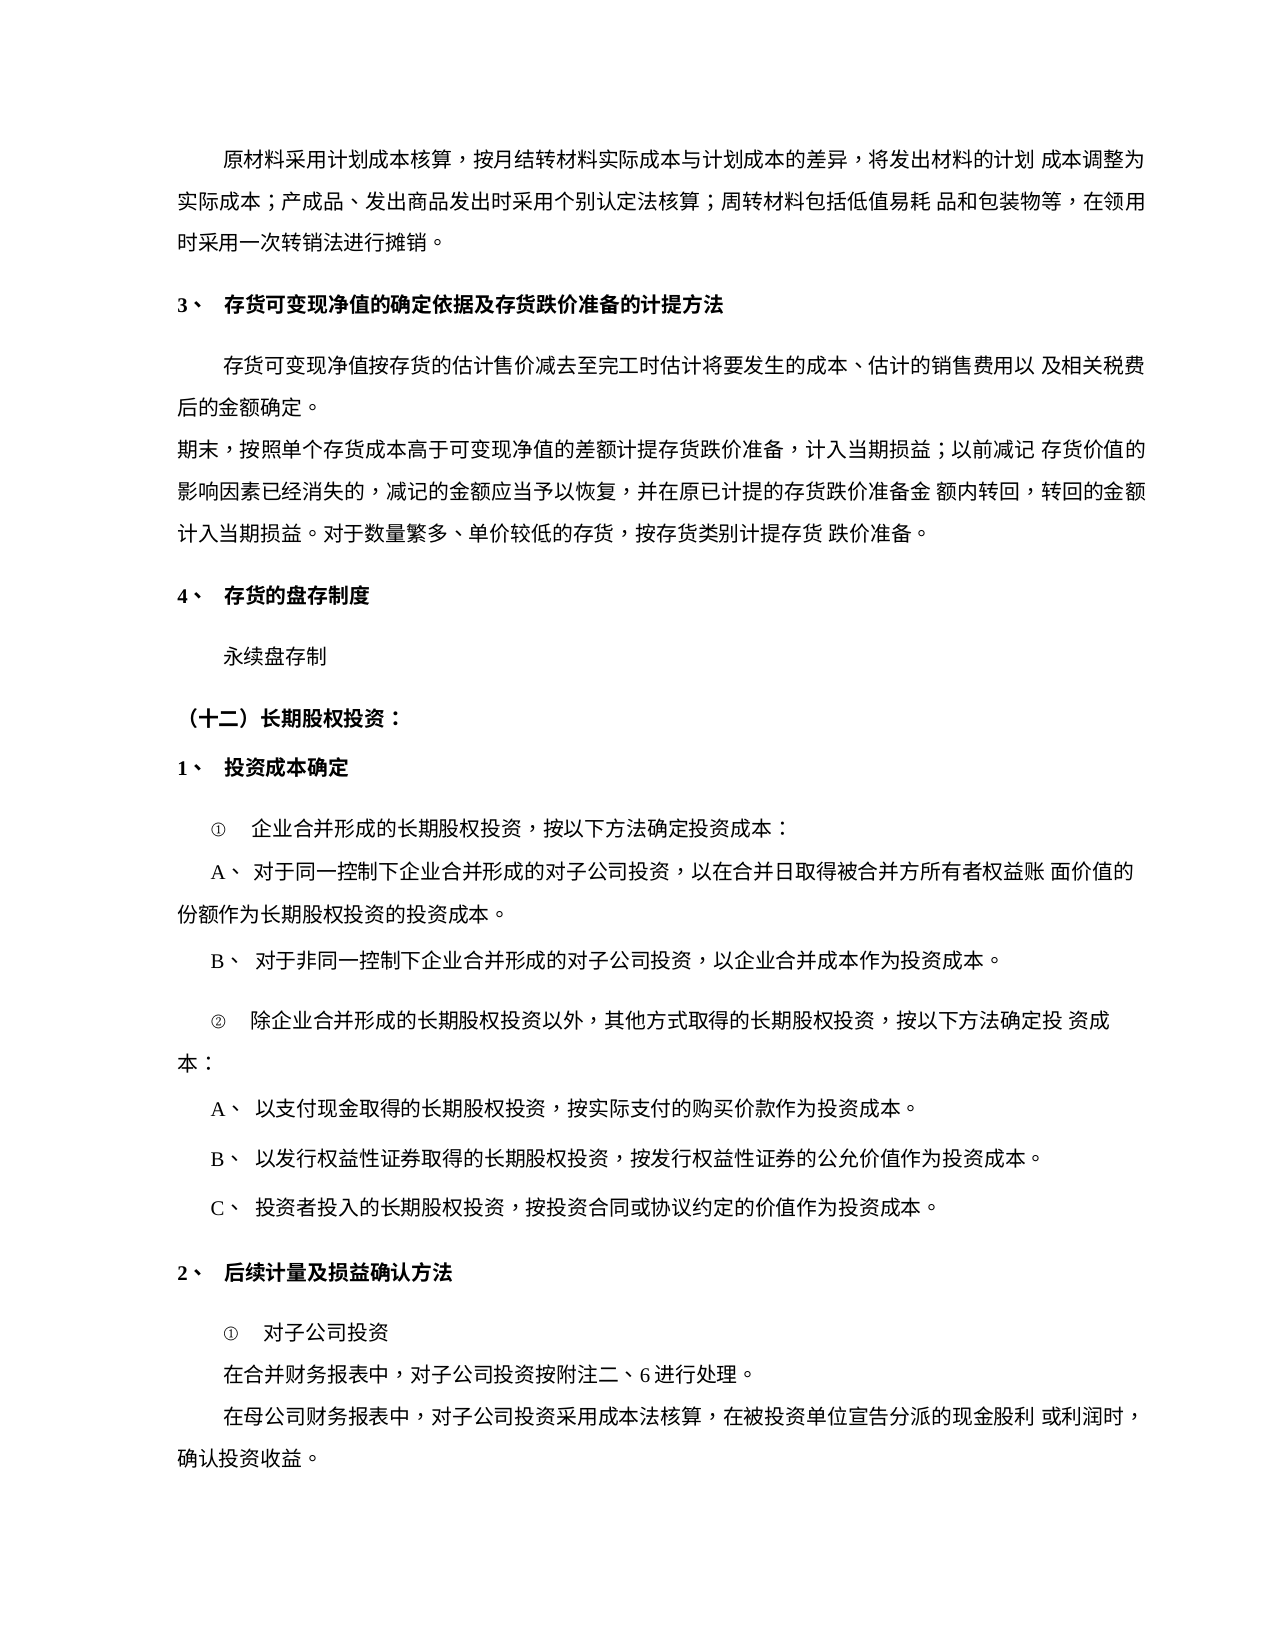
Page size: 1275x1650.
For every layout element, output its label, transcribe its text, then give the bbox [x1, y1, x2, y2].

text 期末，按照单个存货成本高于可变现净值的差额计提存货跌价准备，计入当期损益；以前减记 存货价值的影响因素已经消失的，减记的金额应当予以恢复，并在原已计提的存货跌价准备金 额内转回，转回的金额计入当期损益。对于数量繁多、单价较低的存货，按存货类别计提存货 跌价准备。 [177, 424, 1148, 549]
subtitle 1、 投资成本确定 [177, 753, 1148, 782]
list 除企业合并形成的长期股权投资以外，其他方式取得的长期股权投资，按以下方法确定投 资成本： [177, 995, 1148, 1079]
text B、 以发行权益性证券取得的长期股权投资，按发行权益性证券的公允价值作为投资成本。 [177, 1144, 1148, 1172]
text C、 投资者投入的长期股权投资，按投资合同或协议约定的价值作为投资成本。 [177, 1193, 1148, 1222]
list 对子公司投资 [177, 1307, 1148, 1349]
text 在母公司财务报表中，对子公司投资采用成本法核算，在被投资单位宣告分派的现金股利 或利润时，确认投资收益。 [177, 1391, 1148, 1475]
text A、 以支付现金取得的长期股权投资，按实际支付的购买价款作为投资成本。 [177, 1094, 1148, 1122]
list 企业合并形成的长期股权投资，按以下方法确定投资成本： [177, 803, 1148, 845]
text A、 对于同一控制下企业合并形成的对子公司投资，以在合并日取得被合并方所有者权益账 面价值的份额作为长期股权投资的投资成本。 [177, 845, 1148, 931]
text 原材料采用计划成本核算，按月结转材料实际成本与计划成本的差异，将发出材料的计划 成本调整为实际成本；产成品、发出商品发出时采用个别认定法核算；周转材料包括低值易耗 品和包装物等，在领用时采用一次转销法进行摊销。 [177, 134, 1148, 259]
text 在合并财务报表中，对子公司投资按附注二、6进行处理。 [177, 1349, 1148, 1391]
subtitle 2、 后续计量及损益确认方法 [177, 1258, 1148, 1286]
text 存货可变现净值按存货的估计售价减去至完工时估计将要发生的成本、估计的销售费用以 及相关税费后的金额确定。 [177, 340, 1148, 424]
text B、 对于非同一控制下企业合并形成的对子公司投资，以企业合并成本作为投资成本。 [177, 946, 1148, 974]
text 永续盘存制 [177, 631, 1148, 672]
subtitle 4、 存货的盘存制度 [177, 581, 1148, 609]
subtitle （十二）长期股权投资： [177, 704, 1148, 732]
subtitle 3、 存货可变现净值的确定依据及存货跌价准备的计提方法 [177, 291, 1148, 319]
